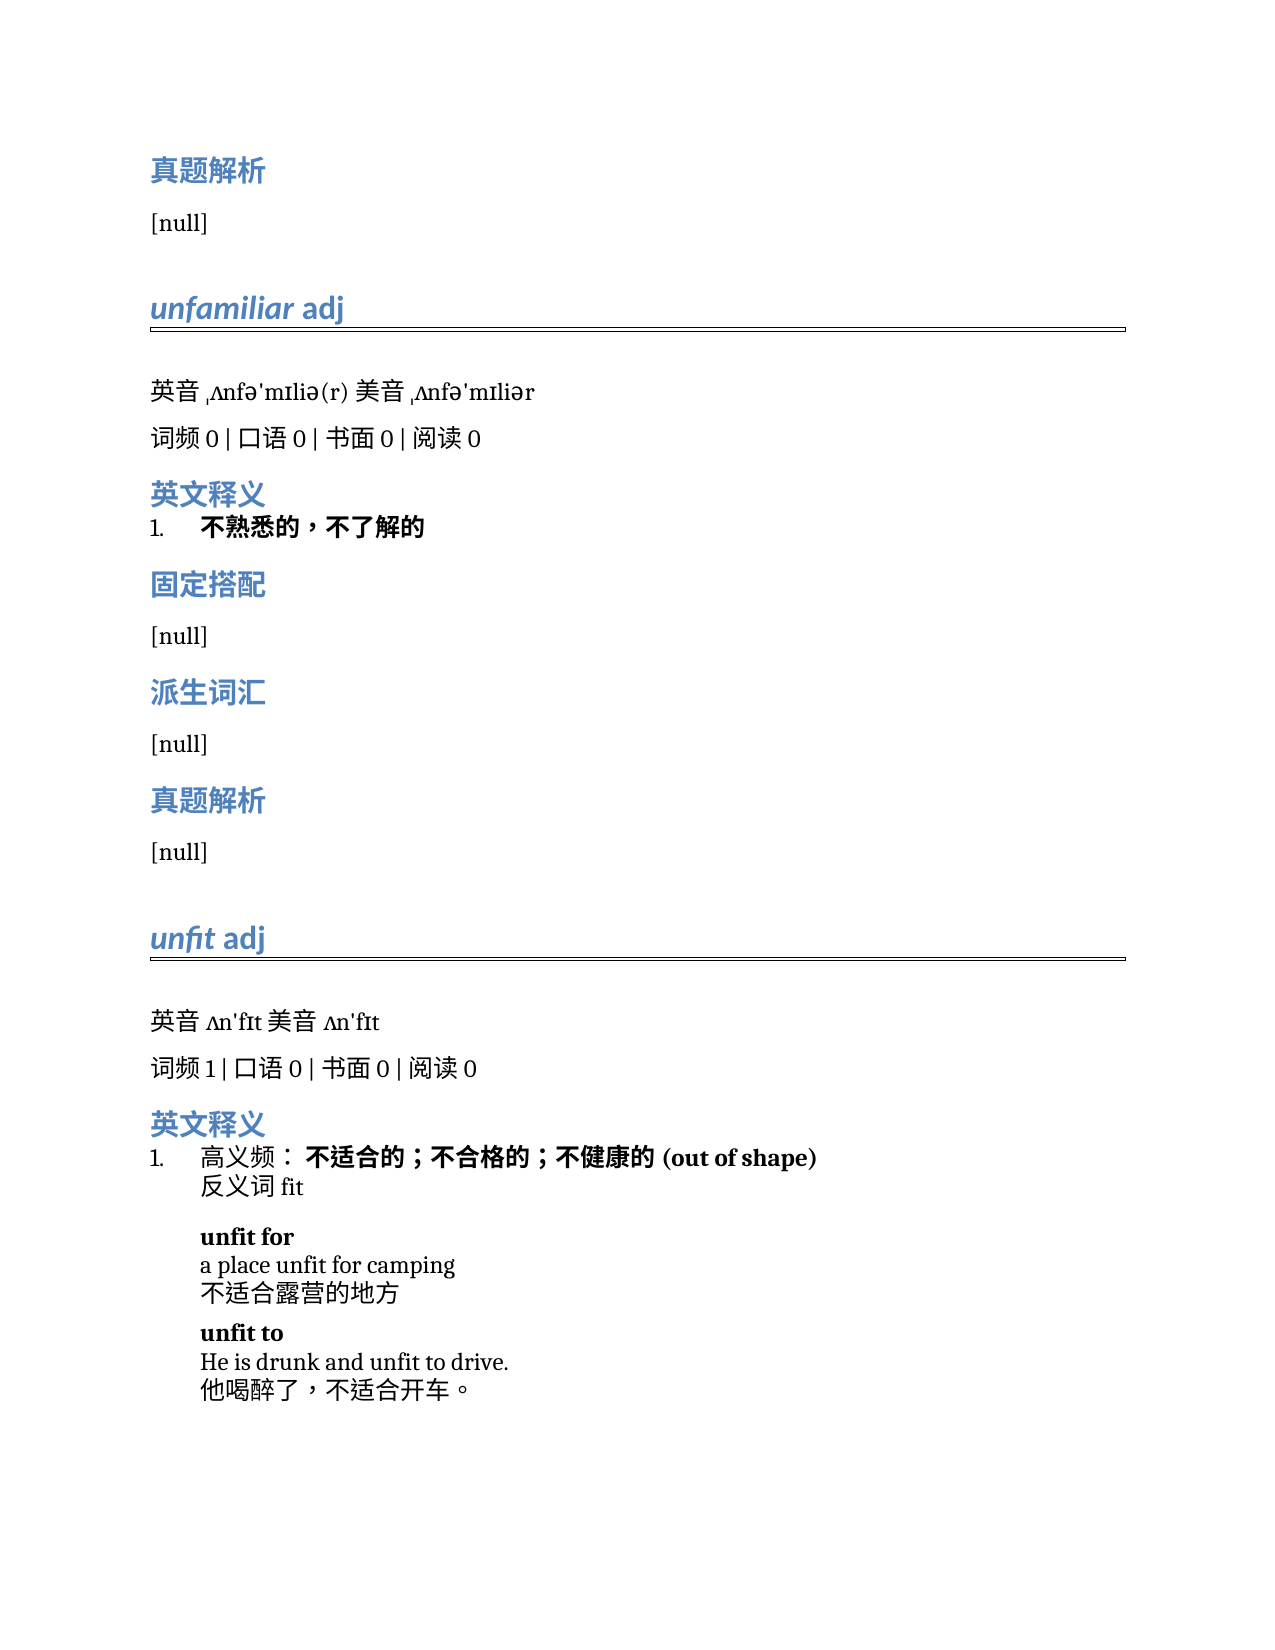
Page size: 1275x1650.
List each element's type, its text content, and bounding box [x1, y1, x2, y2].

list 不熟悉的，不了解的 [150, 514, 1125, 543]
text unfit to He is drunk and unfit to drive. 他喝醉了，不适合开车。 [200, 1319, 1075, 1405]
subtitle 真题解析 [150, 150, 1125, 190]
subtitle 英文释义 [150, 1104, 1125, 1144]
subtitle unfit adj [150, 917, 1125, 957]
text unfit for a place unfit for camping 不适合露营的地方 [200, 1222, 1075, 1309]
subtitle 派生词汇 [150, 672, 1125, 712]
text [null] [150, 622, 1125, 651]
subtitle 英文释义 [150, 474, 1125, 514]
text [null] [150, 838, 1125, 867]
subtitle 固定搭配 [150, 564, 1125, 603]
list 高义频： 不适合的；不合格的；不健康的 (out of shape) 反义词 fit [150, 1144, 1125, 1202]
text 词频 1 | 口语 0 | 书面 0 | 阅读 0 [150, 1055, 1125, 1084]
text 英音 ˌʌnfə'mɪliə(r) 美音 ˌʌnfə'mɪliər [150, 377, 1125, 406]
text 词频 0 | 口语 0 | 书面 0 | 阅读 0 [150, 425, 1125, 454]
subtitle 真题解析 [150, 780, 1125, 819]
text [null] [150, 208, 1125, 237]
text 英音 ʌn'fɪt 美音 ʌn'fɪt [150, 1007, 1125, 1036]
text [null] [150, 730, 1125, 759]
subtitle unfamiliar adj [150, 287, 1125, 327]
